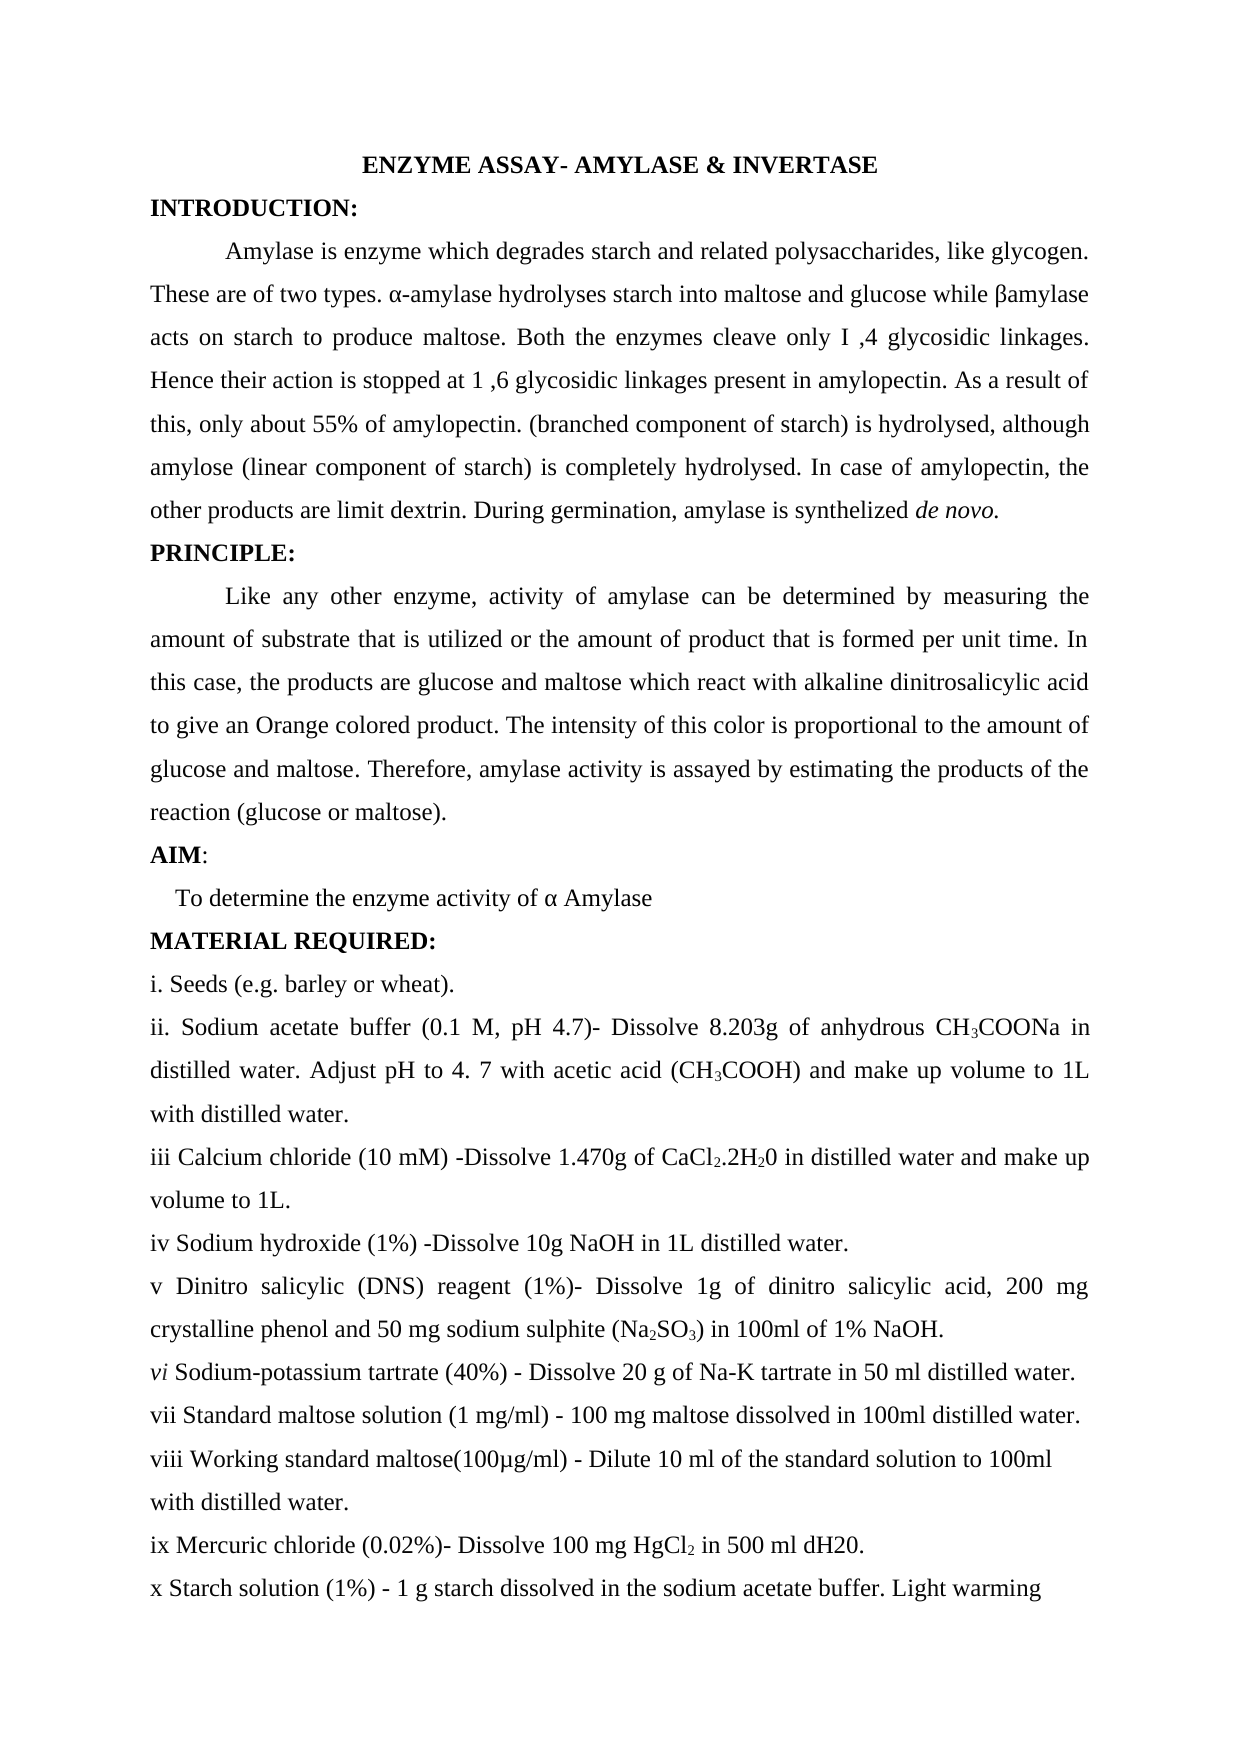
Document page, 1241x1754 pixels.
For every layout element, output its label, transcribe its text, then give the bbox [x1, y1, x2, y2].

text PRINCIPLE: [150, 538, 1090, 567]
text x Starch solution (1%) - 1 g starch dissolved in the sodium acetate buffer. Light warming [150, 1573, 1090, 1602]
text MATERIAL REQUIRED: [150, 926, 1090, 955]
text vii Standard maltose solution (1 mg/ml) - 100 mg maltose dissolved in 100ml distilled water. [150, 1401, 1090, 1429]
text AIM: [150, 840, 1090, 869]
text v Dinitro salicylic (DNS) reagent (1%)- Dissolve 1g of dinitro salicylic acid, 200 mg crystalline phenol and 50 mg sodium sulphite (Na2SO3) in 100ml of 1% NaOH. [150, 1271, 1090, 1343]
text iv Sodium hydroxide (1%) -Dissolve 10g NaOH in 1L distilled water. [150, 1228, 1090, 1257]
text with distilled water. [150, 1487, 1090, 1516]
text ix Mercuric chloride (0.02%)- Dissolve 100 mg HgCl2 in 500 ml dH20. [150, 1530, 1090, 1559]
text Amylase is enzyme which degrades starch and related polysaccharides, like glycogen. These are of two types. α-amylase hydrolyses starch into maltose and glucose while βamylase acts on starch to produce maltose. Both the enzymes cleave only I ,4 glycosidic linkages. Hence their action is stopped at 1 ,6 glycosidic linkages present in amylopectin. As a result of this, only about 55% of amylopectin. (branched component of starch) is hydrolysed, although amylose (linear component of starch) is completely hydrolysed. In case of amylopectin, the other products are limit dextrin. During germination, amylase is synthelized de novo. [150, 236, 1090, 524]
text INTRODUCTION: [150, 193, 1090, 222]
text ii. Sodium acetate buffer (0.1 M, pH 4.7)- Dissolve 8.203g of anhydrous CH3COONa in distilled water. Adjust pH to 4. 7 with acetic acid (CH3COOH) and make up volume to 1L with distilled water. [150, 1012, 1090, 1127]
text vi Sodium-potassium tartrate (40%) - Dissolve 20 g of Na-K tartrate in 50 ml distilled water. [150, 1357, 1090, 1386]
text viii Working standard maltose(100µg/ml) - Dilute 10 ml of the standard solution to 100ml [150, 1444, 1090, 1472]
text Like any other enzyme, activity of amylase can be determined by measuring the amount of substrate that is utilized or the amount of product that is formed per unit time. In this case, the products are glucose and maltose which react with alkaline dinitrosalicylic acid to give an Orange colored product. The intensity of this color is proportional to the amount of glucose and maltose. Therefore, amylase activity is assayed by estimating the products of the reaction (glucose or maltose). [150, 581, 1090, 826]
text To determine the enzyme activity of α Amylase [150, 883, 1090, 912]
text iii Calcium chloride (10 mM) -Dissolve 1.470g of CaCl2.2H20 in distilled water and make up volume to 1L. [150, 1142, 1090, 1214]
text i. Seeds (e.g. barley or wheat). [150, 969, 1090, 998]
text ENZYME ASSAY- AMYLASE & INVERTASE [150, 150, 1090, 179]
